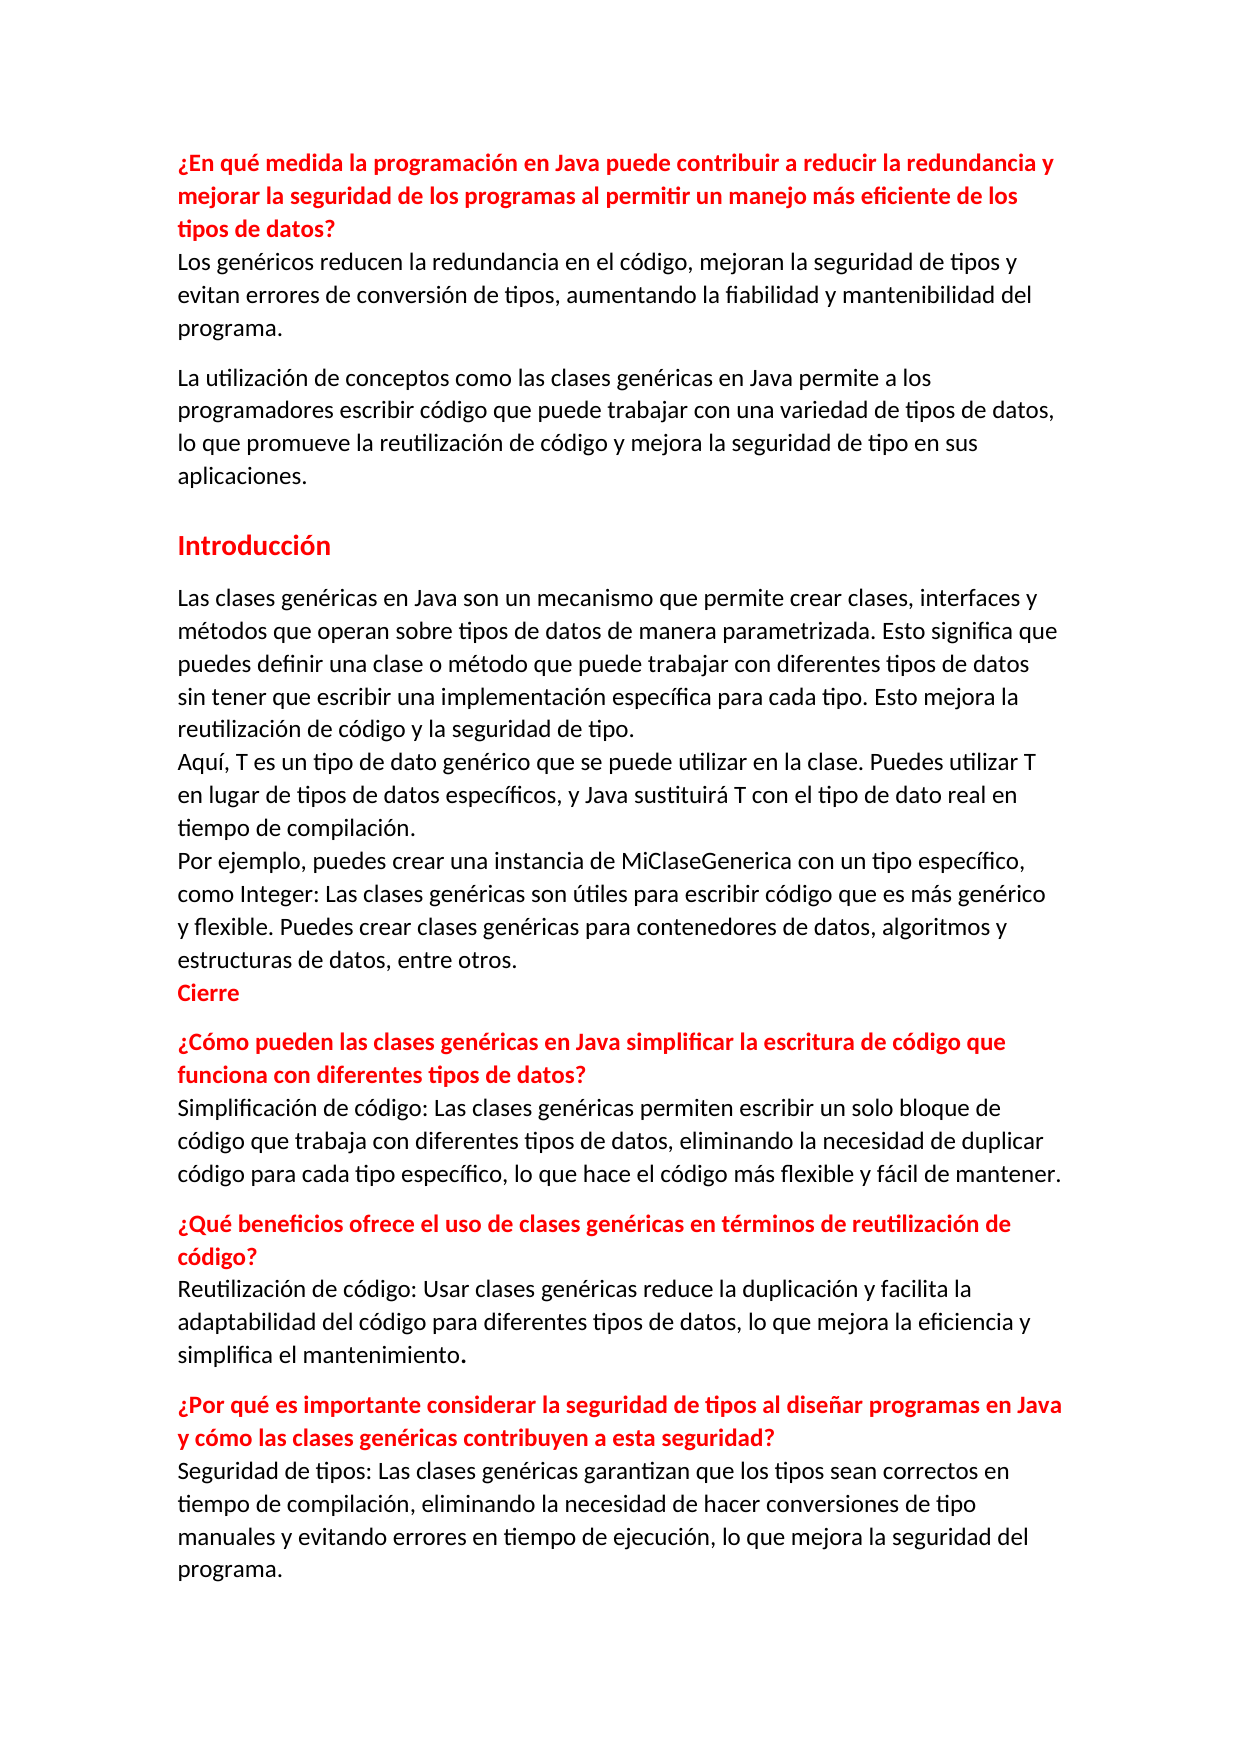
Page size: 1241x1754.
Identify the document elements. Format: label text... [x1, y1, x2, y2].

text ¿En qué medida la programación en Java puede contribuir a reducir la redundancia y mejorar la seguridad de los programas al permitir un manejo más eficiente de los tipos de datos? Los genéricos reducen la redundancia en el código, mejoran la seguridad de tipos y evitan errores de conversión de tipos, aumentando la fiabilidad y mantenibilidad del programa. [177, 148, 1063, 343]
text ¿Qué beneficios ofrece el uso de clases genéricas en términos de reutilización de código? Reutilización de código: Usar clases genéricas reduce la duplicación y facilita la adaptabilidad del código para diferentes tipos de datos, lo que mejora la eficiencia y simplifica el mantenimiento. [177, 1208, 1063, 1370]
text La utilización de conceptos como las clases genéricas en Java permite a los programadores escribir código que puede trabajar con una variedad de tipos de datos, lo que promueve la reutilización de código y mejora la seguridad de tipo en sus aplicaciones. Introducción [177, 362, 1063, 562]
text ¿Cómo pueden las clases genéricas en Java simplificar la escritura de código que funciona con diferentes tipos de datos? Simplificación de código: Las clases genéricas permiten escribir un solo bloque de código que trabaja con diferentes tipos de datos, eliminando la necesidad de duplicar código para cada tipo específico, lo que hace el código más flexible y fácil de mantener. [177, 1026, 1063, 1189]
text ¿Por qué es importante considerar la seguridad de tipos al diseñar programas en Java y cómo las clases genéricas contribuyen a esta seguridad? Seguridad de tipos: Las clases genéricas garantizan que los tipos sean correctos en tiempo de compilación, eliminando la necesidad de hacer conversiones de tipo manuales y evitando errores en tiempo de ejecución, lo que mejora la seguridad del programa. [177, 1389, 1063, 1584]
text Las clases genéricas en Java son un mecanismo que permite crear clases, interfaces y métodos que operan sobre tipos de datos de manera parametrizada. Esto significa que puedes definir una clase o método que puede trabajar con diferentes tipos de datos sin tener que escribir una implementación específica para cada tipo. Esto mejora la reutilización de código y la seguridad de tipo. Aquí, T es un tipo de dato genérico que se puede utilizar en la clase. Puedes utilizar T en lugar de tipos de datos específicos, y Java sustituirá T con el tipo de dato real en tiempo de compilación. Por ejemplo, puedes crear una instancia de MiClaseGenerica con un tipo específico, como Integer: Las clases genéricas son útiles para escribir código que es más genérico y flexible. Puedes crear clases genéricas para contenedores de datos, algoritmos y estructuras de datos, entre otros. Cierre [177, 582, 1063, 1007]
